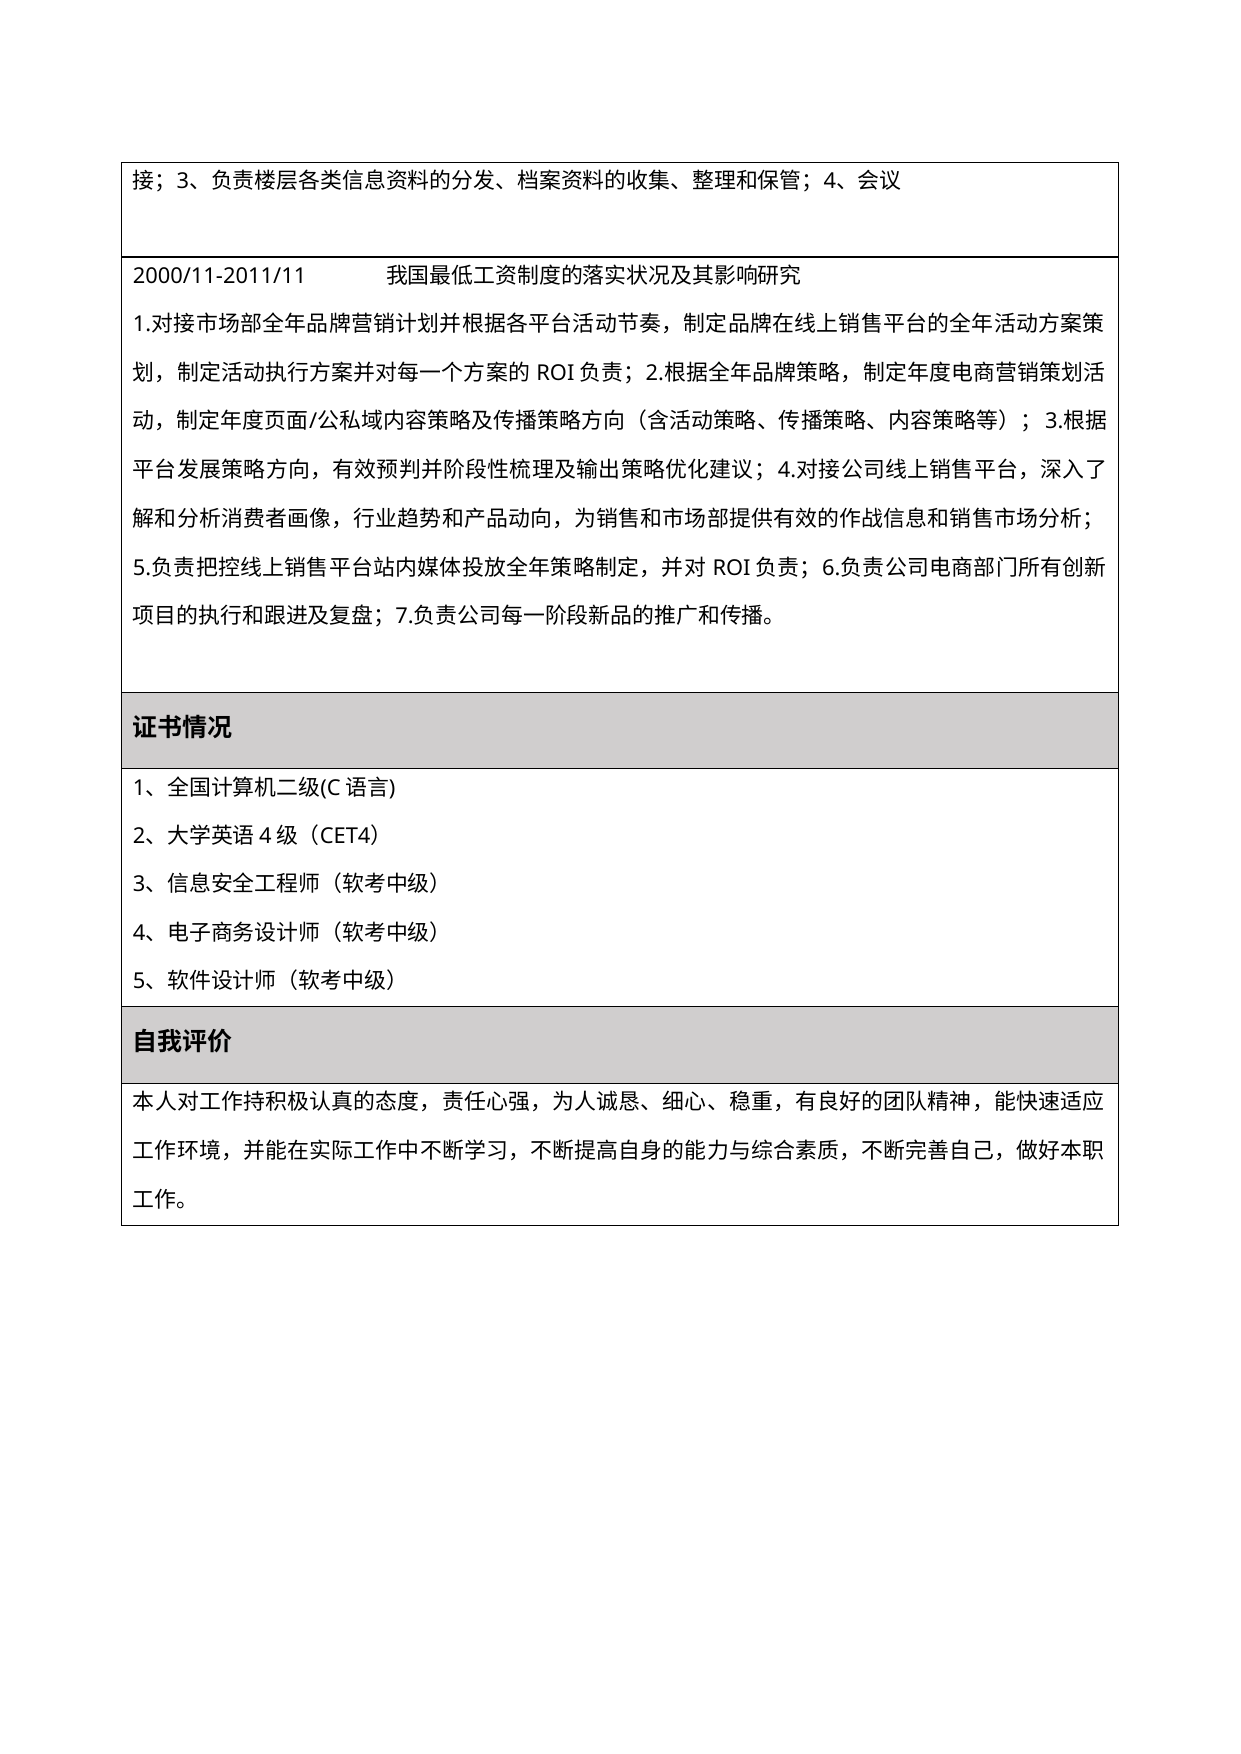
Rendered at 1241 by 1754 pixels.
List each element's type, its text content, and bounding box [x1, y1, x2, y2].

table_cell 自我评价 [122, 1007, 1118, 1083]
table_cell 本人对工作持积极认真的态度，责任心强，为人诚恳、细心、稳重，有良好的团队精神，能快速适应工作环境，并能在实际工作中不断学习，不断提高自身的能力与综合素质，不断完善自己，做好本职工作。 [122, 1084, 1118, 1224]
table_cell 1、全国计算机二级(C语言) 2、大学英语4级（CET4） 3、信息安全工程师（软考中级） 4、电子商务设计师（软考中级） 5、软件设计师（软考中级） [122, 769, 1118, 1006]
table_cell 2000/11-2011/11 我国最低工资制度的落实状况及其影响研究 1.对接市场部全年品牌营销计划并根据各平台活动节奏，制定品牌在线上销售平台的全年活动方案策划，制定活动执行方案并对每一个方案的ROI负责；2.根据全年品牌策略，制定年度电商营销策划活动，制定年度页面/公私域内容策略及传播策略方向（含活动策略、传播策略、内容策略等）；3.根据平台发展策略方向，有效预判并阶段性梳理及输出策略优化建议；4.对接公司线上销售平台，深入了解和分析消费者画像，行业趋势和产品动向，为销售和市场部提供有效的作战信息和销售市场分析；5.负责把控线上销售平台站内媒体投放全年策略制定，并对ROI负责；6.负责公司电商部门所有创新项目的执行和跟进及复盘；7.负责公司每一阶段新品的推广和传播。 [122, 258, 1118, 692]
table_cell 证书情况 [122, 693, 1118, 768]
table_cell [122, 163, 1118, 256]
